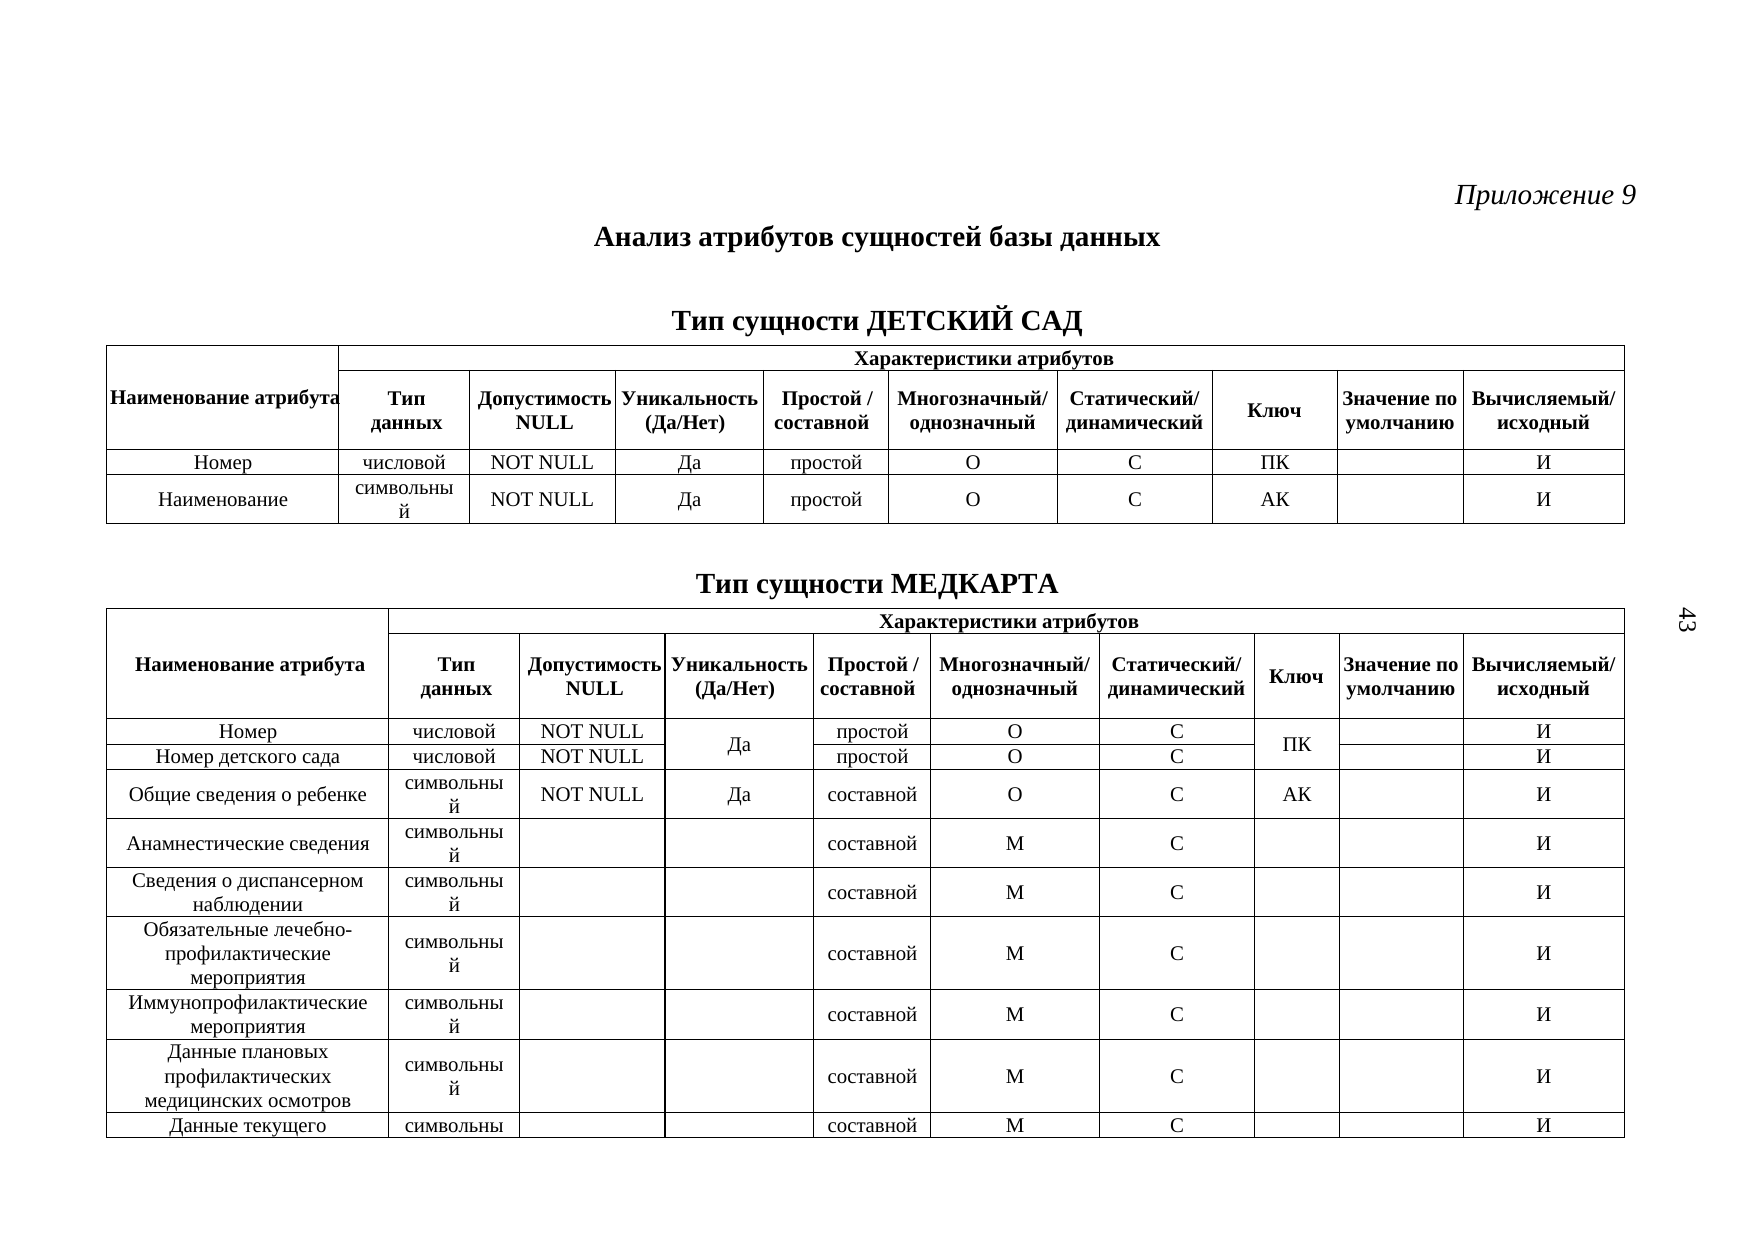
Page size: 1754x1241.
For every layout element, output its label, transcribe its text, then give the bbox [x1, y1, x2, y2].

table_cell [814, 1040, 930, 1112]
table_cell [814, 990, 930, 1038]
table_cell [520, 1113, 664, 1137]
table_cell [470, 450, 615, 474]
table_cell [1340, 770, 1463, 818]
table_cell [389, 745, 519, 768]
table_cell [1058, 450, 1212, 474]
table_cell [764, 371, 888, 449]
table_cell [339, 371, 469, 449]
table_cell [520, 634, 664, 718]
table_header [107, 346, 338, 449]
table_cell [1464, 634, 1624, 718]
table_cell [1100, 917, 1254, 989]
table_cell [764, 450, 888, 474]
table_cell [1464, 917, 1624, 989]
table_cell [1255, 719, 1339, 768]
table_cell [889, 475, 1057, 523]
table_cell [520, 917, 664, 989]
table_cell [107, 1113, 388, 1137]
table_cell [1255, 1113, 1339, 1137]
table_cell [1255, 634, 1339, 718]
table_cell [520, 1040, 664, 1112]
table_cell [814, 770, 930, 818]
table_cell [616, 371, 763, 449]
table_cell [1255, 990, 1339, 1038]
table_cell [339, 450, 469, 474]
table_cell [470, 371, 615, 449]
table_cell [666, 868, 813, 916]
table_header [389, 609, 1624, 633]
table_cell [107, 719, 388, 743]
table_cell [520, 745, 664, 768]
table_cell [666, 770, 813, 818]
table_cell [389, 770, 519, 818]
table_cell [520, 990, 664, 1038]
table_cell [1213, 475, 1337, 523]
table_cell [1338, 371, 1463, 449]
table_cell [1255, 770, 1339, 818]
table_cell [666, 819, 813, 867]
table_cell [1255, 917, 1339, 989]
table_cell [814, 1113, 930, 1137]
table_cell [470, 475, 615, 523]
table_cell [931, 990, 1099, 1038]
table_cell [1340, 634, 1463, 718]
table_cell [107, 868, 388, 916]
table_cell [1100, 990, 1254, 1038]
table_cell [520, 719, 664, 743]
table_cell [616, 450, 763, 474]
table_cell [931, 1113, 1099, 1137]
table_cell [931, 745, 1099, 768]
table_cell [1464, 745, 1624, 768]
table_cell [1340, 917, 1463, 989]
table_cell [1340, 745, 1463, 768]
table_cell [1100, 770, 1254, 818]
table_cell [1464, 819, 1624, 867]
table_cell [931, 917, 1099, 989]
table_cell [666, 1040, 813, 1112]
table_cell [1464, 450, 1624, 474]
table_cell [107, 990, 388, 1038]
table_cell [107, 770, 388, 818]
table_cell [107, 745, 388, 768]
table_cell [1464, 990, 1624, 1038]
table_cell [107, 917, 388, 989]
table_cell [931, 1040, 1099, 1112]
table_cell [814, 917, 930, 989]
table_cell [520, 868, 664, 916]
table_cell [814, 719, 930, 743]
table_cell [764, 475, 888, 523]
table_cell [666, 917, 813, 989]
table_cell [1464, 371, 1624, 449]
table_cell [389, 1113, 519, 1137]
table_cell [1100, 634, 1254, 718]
text Тип сущности МЕДКАРТА [118, 566, 1636, 600]
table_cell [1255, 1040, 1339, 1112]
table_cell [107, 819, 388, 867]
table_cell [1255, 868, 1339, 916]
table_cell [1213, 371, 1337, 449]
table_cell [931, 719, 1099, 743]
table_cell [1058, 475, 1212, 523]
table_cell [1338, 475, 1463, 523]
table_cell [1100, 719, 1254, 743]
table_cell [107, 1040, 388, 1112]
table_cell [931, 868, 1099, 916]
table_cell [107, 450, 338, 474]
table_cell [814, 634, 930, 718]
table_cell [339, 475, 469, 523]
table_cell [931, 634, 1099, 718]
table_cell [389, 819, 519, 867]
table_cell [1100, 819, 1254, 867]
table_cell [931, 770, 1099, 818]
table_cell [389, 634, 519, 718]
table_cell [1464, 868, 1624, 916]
text Тип сущности ДЕТСКИЙ САД [118, 303, 1636, 336]
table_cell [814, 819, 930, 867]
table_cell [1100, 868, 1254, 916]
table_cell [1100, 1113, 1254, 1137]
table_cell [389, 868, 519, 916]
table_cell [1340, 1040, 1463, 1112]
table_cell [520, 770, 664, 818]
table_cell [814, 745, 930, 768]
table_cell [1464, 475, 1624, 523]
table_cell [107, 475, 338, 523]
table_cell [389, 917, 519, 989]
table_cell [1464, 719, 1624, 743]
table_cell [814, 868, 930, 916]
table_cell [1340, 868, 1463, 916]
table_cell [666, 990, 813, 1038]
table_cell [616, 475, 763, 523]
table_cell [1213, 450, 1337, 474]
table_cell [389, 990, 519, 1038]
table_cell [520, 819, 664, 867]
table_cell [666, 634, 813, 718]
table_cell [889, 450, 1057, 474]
text Анализ атрибутов сущностей базы данных [118, 219, 1636, 253]
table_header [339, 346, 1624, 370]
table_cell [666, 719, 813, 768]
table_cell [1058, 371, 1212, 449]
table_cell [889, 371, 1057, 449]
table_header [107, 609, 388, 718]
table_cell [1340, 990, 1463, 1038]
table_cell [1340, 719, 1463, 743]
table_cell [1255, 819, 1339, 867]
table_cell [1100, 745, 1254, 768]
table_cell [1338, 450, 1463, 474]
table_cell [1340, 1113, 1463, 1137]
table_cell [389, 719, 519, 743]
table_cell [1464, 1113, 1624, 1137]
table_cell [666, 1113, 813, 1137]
text Приложение 9 [118, 177, 1636, 211]
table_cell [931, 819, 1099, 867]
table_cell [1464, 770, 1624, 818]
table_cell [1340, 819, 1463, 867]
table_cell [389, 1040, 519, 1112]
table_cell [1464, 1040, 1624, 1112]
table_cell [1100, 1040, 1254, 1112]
